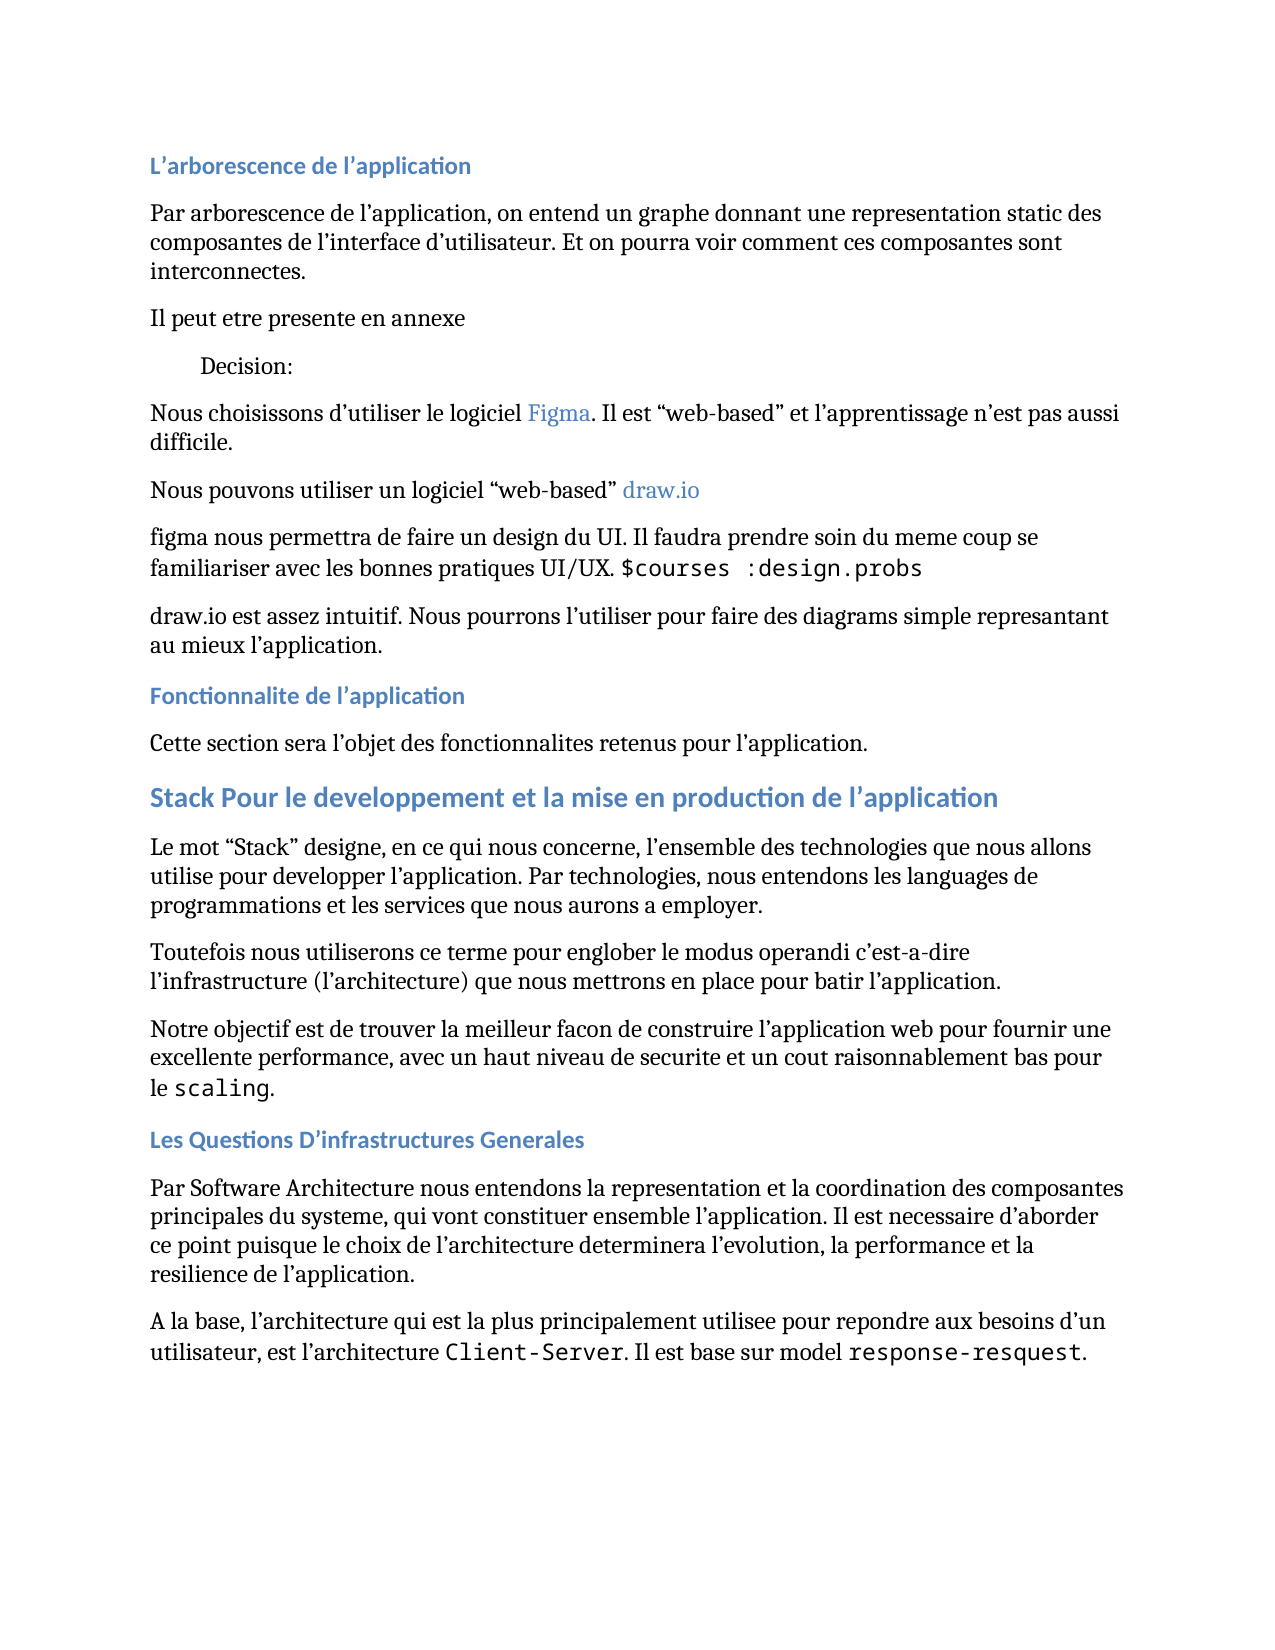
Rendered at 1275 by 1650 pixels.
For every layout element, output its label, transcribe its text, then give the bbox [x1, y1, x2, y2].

subtitle Fonctionnalite de l’application [150, 680, 1125, 711]
text A la base, l’architecture qui est la plus principalement utilisee pour repondre aux besoins d’un utilisateur, est l’architecture Client-Server. Il est base sur model response-resquest. [150, 1307, 1125, 1367]
text Le mot “Stack” designe, en ce qui nous concerne, l’ensemble des technologies que nous allons utilise pour developper l’application. Par technologies, nous entendons les languages de programmations et les services que nous aurons a employer. [150, 833, 1125, 919]
subtitle Stack Pour le developpement et la mise en production de l’application [150, 779, 1125, 814]
subtitle Les Questions D’infrastructures Generales [150, 1124, 1125, 1155]
text Decision: [200, 352, 1075, 381]
text Cette section sera l’objet des fonctionnalites retenus pour l’application. [150, 729, 1125, 758]
subtitle L’arborescence de l’application [150, 150, 1125, 181]
text figma nous permettra de faire un design du UI. Il faudra prendre soin du meme coup se familiariser avec les bonnes pratiques UI/UX. $courses :design.probs [150, 523, 1125, 583]
text Il peut etre presente en annexe [150, 304, 1125, 333]
text Par Software Architecture nous entendons la representation et la coordination des composantes principales du systeme, qui vont constituer ensemble l’application. Il est necessaire d’aborder ce point puisque le choix de l’architecture determinera l’evolution, la performance et la resilience de l’application. [150, 1173, 1125, 1288]
text Nous choisissons d’utiliser le logiciel Figma. Il est “web-based” et l’apprentissage n’est pas aussi difficile. [150, 399, 1125, 457]
text Nous pouvons utiliser un logiciel “web-based” draw.io [150, 476, 1125, 504]
text Par arborescence de l’application, on entend un graphe donnant une representation static des composantes de l’interface d’utilisateur. Et on pourra voir comment ces composantes sont interconnectes. [150, 199, 1125, 286]
text Notre objectif est de trouver la meilleur facon de construire l’application web pour fournir une excellente performance, avec un haut niveau de securite et un cout raisonnablement bas pour le scaling. [150, 1014, 1125, 1103]
text Toutefois nous utiliserons ce terme pour englober le modus operandi c’est-a-dire l’infrastructure (l’architecture) que nous mettrons en place pour batir l’application. [150, 938, 1125, 996]
text draw.io est assez intuitif. Nous pourrons l’utiliser pour faire des diagrams simple represantant au mieux l’application. [150, 602, 1125, 659]
